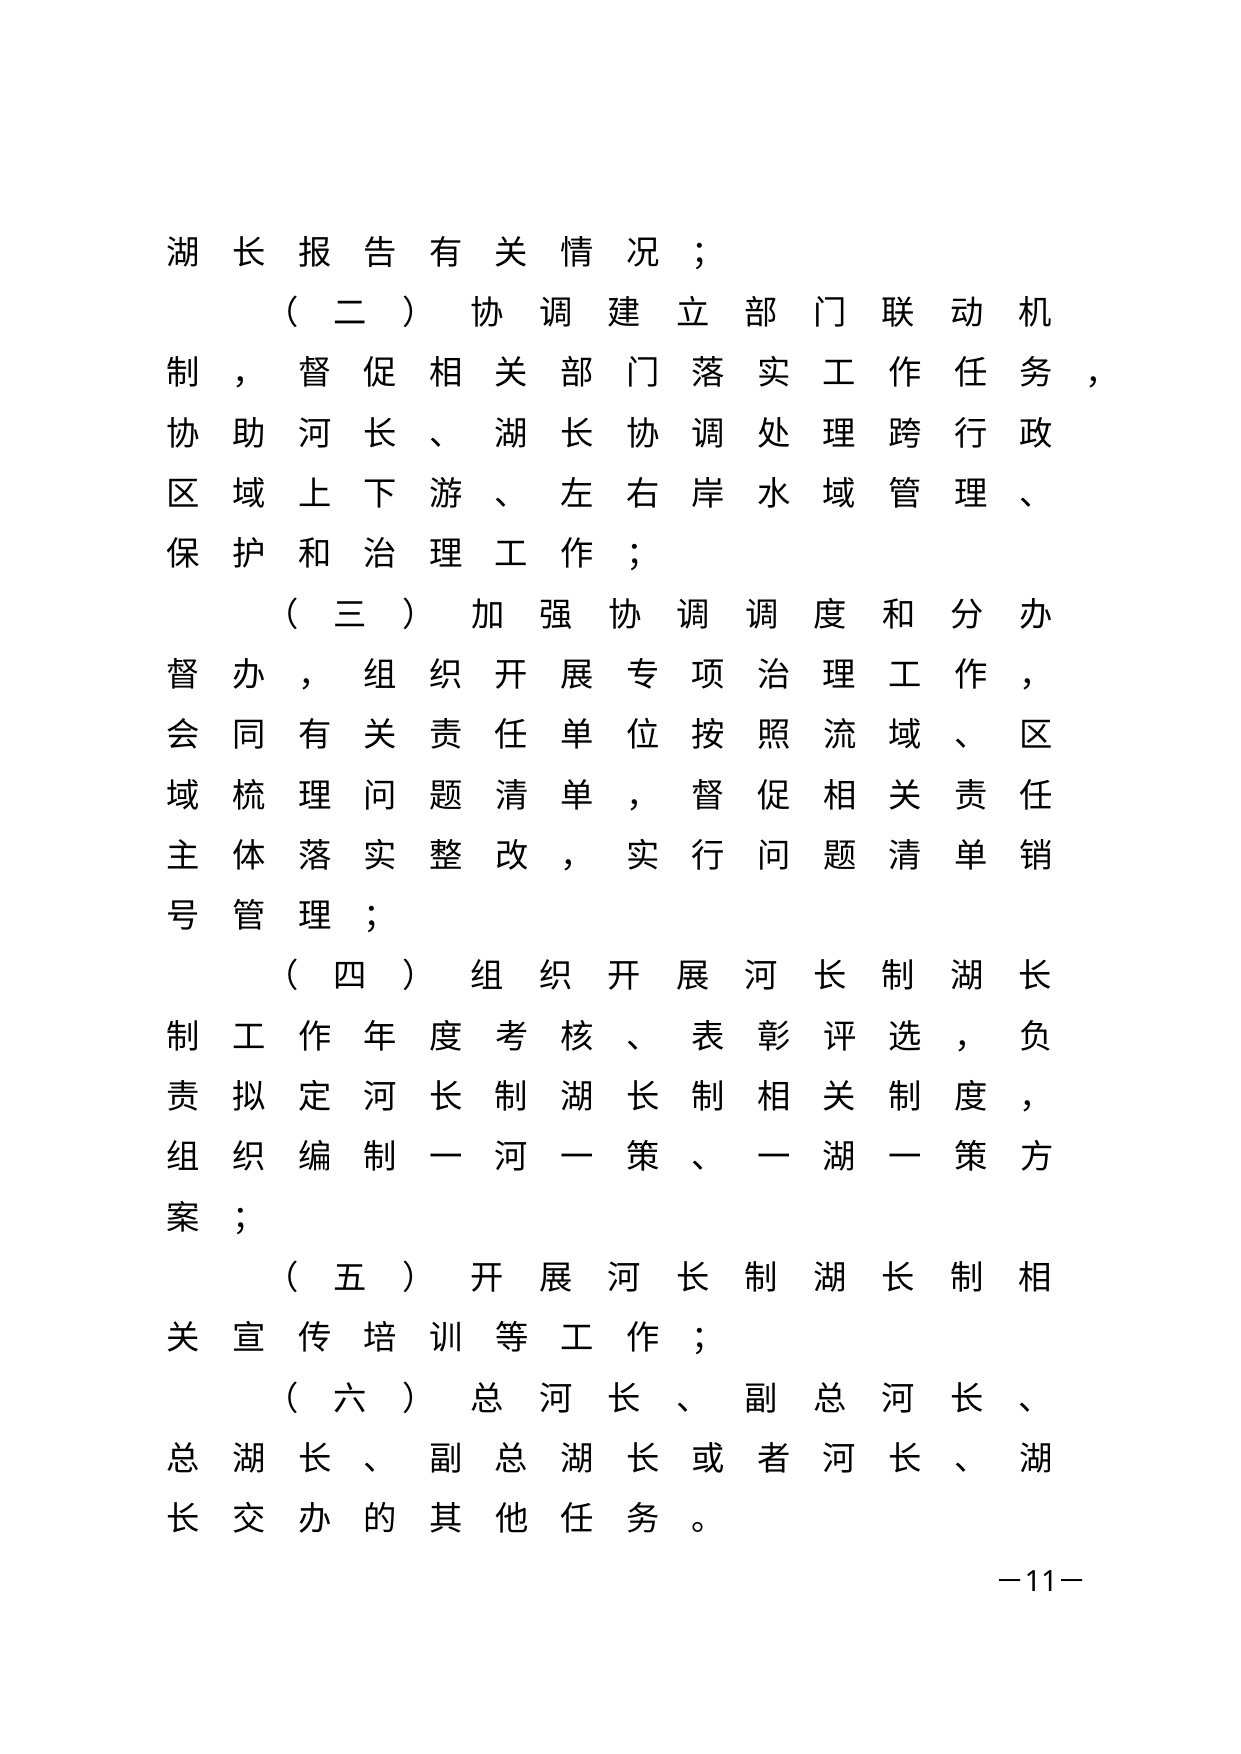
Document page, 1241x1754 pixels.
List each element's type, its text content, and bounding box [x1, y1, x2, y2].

text （二）协调建立部门联动机制，督促相关部门落实工作任务，协助河长、湖长协调处理跨行政区域上下游、左右岸水域管理、保护和治理工作； [167, 280, 1085, 581]
text （一）协助河长、湖长开展河长制湖长制工作，落实河长、湖长确定的任务，定期向河长、湖长报告有关情况； [167, 219, 1085, 280]
text （三）加强协调调度和分办督办，组织开展专项治理工作，会同有关责任单位按照流域、区域梳理问题清单，督促相关责任主体落实整改，实行问题清单销号管理； [167, 581, 1085, 943]
text （四）组织开展河长制湖长制工作年度考核、表彰评选，负责拟定河长制湖长制相关制度，组织编制一河一策、一湖一策方案； [167, 943, 1085, 1245]
text （六）总河长、副总河长、总湖长、副总湖长或者河长、湖长交办的其他任务。 [167, 1365, 1085, 1546]
text （五）开展河长制湖长制相关宣传培训等工作； [167, 1245, 1085, 1365]
